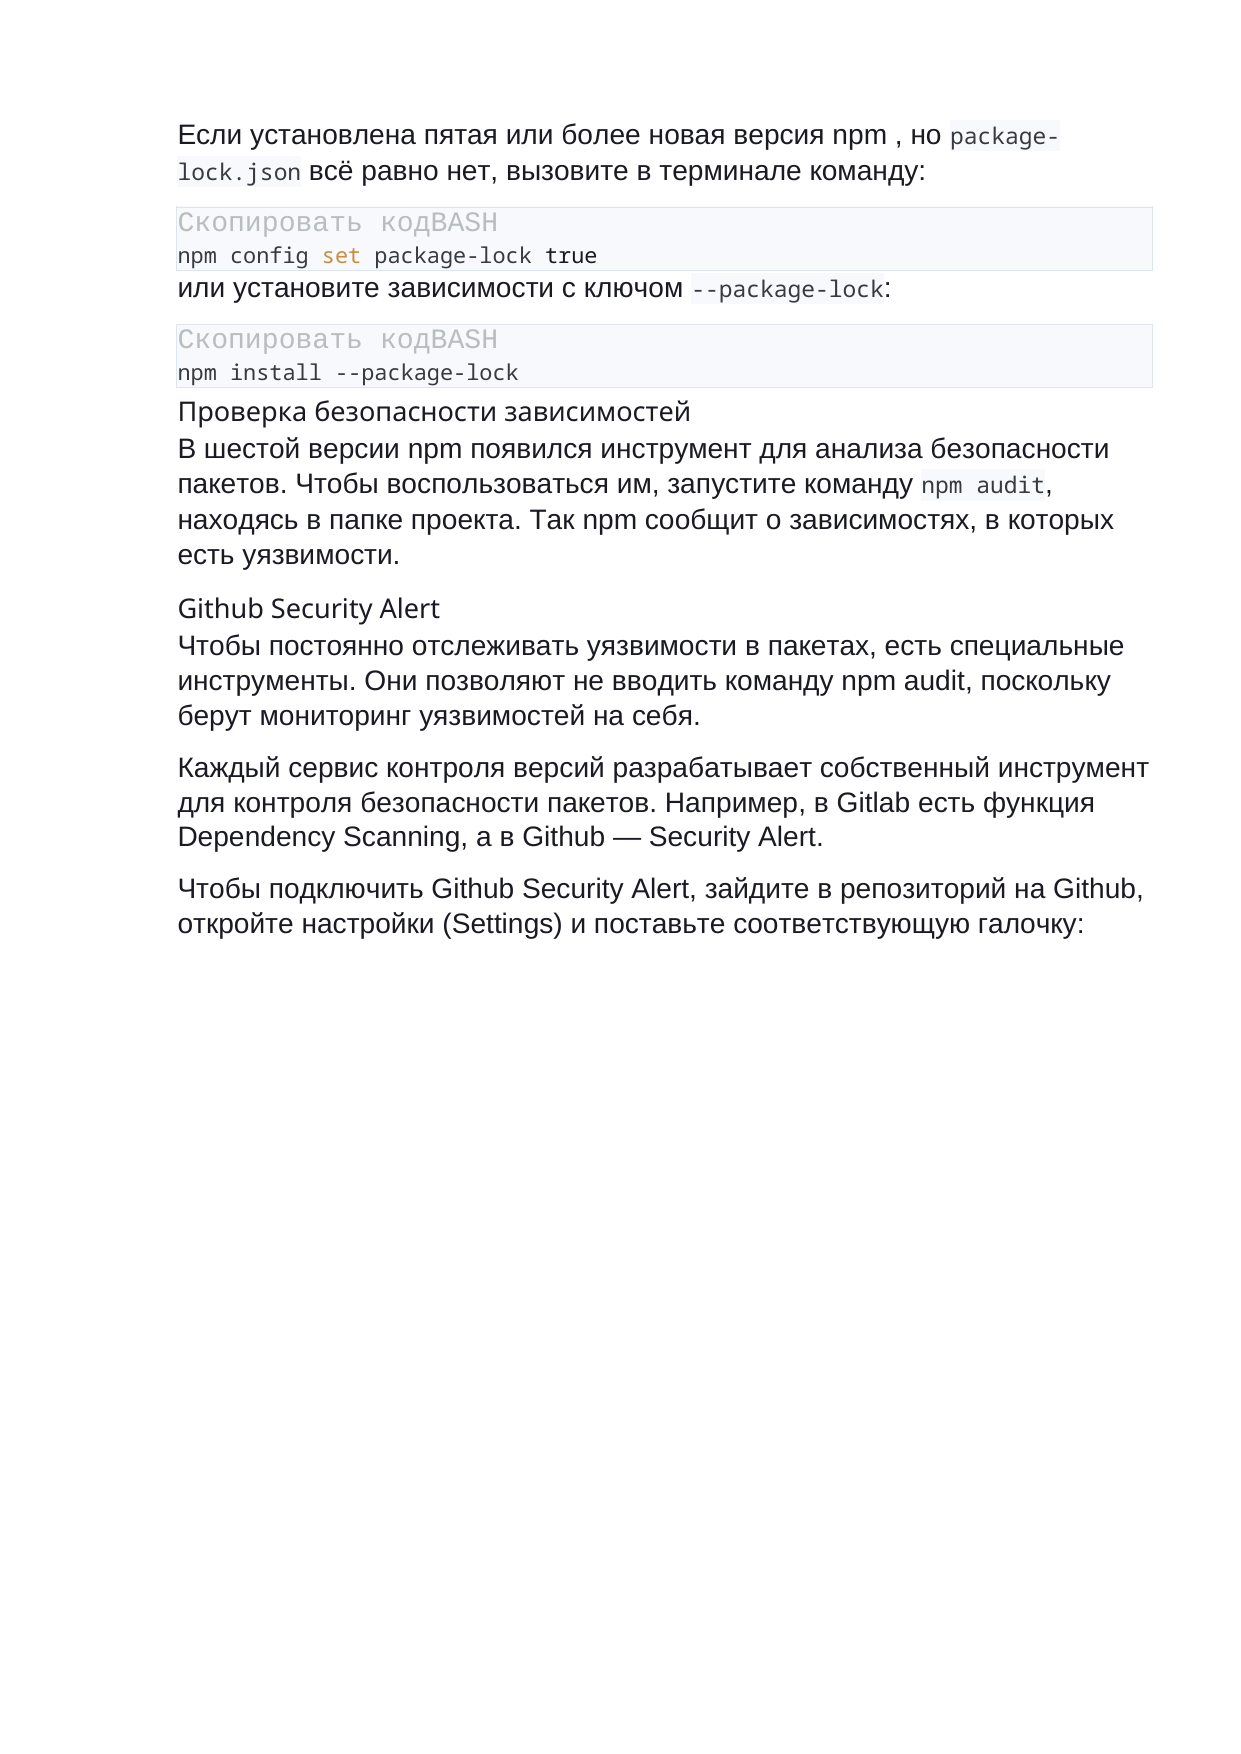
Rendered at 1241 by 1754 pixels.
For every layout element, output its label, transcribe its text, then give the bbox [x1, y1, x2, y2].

text или установите зависимости с ключом --package-lock: [177, 271, 1152, 304]
subtitle Github Security Alert [177, 589, 1152, 626]
text Если установлена пятая или более новая версия npm , но package-lock.json всё равно нет, вызовите в терминале команду: [177, 118, 1152, 187]
text Чтобы подключить Github Security Alert, зайдите в репозиторий на Github, откройте настройки (Settings) и поставьте соответствующую галочку: [177, 872, 1152, 939]
text Скопировать кодBASH [177, 325, 1152, 356]
text Чтобы постоянно отслеживать уязвимости в пакетах, есть специальные инструменты. Они позволяют не вводить команду npm audit, поскольку берут мониторинг уязвимостей на себя. [177, 629, 1152, 731]
text В шестой версии npm появился инструмент для анализа безопасности пакетов. Чтобы воспользоваться им, запустите команду npm audit, находясь в папке проекта. Так npm сообщит о зависимостях, в которых есть уязвимости. [177, 432, 1152, 570]
text npm install --package-lock [177, 356, 1152, 387]
text npm config set package-lock true [177, 238, 1152, 270]
subtitle Проверка безопасности зависимостей [177, 393, 1152, 429]
text Скопировать кодBASH [177, 208, 1152, 238]
text Каждый сервис контроля версий разрабатывает собственный инструмент для контроля безопасности пакетов. Например, в Gitlab есть функция Dependency Scanning, а в Github — Security Alert. [177, 751, 1152, 853]
